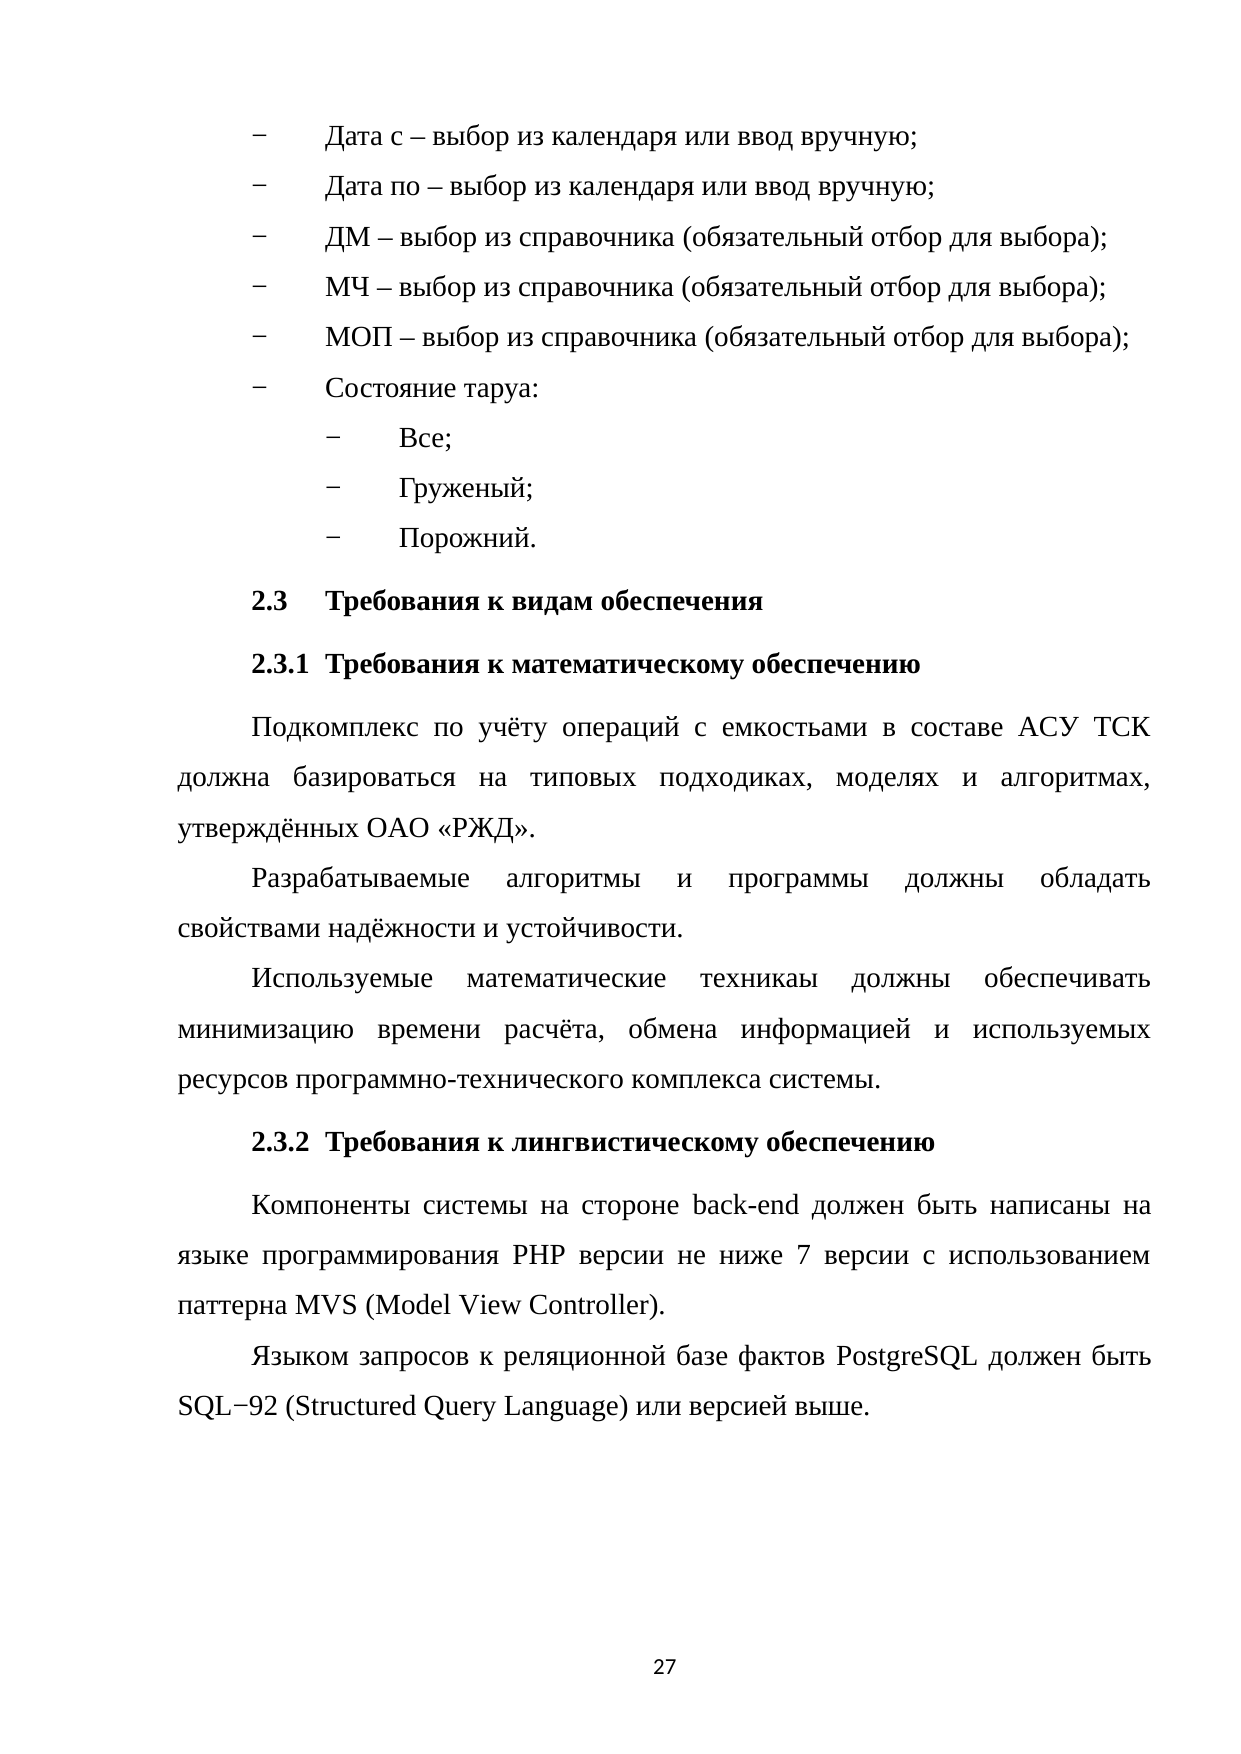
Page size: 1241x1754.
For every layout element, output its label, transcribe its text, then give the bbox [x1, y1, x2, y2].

text − МОП – выбор из справочника (обязательный отбор для выбора); [177, 319, 1152, 353]
text − Все; [251, 420, 1152, 453]
text − МЧ – выбор из справочника (обязательный отбор для выбора); [177, 269, 1152, 303]
text − Состояние таруа: [177, 370, 1152, 403]
text Подкомплекс по учёту операций с емкостьами в составе АСУ ТСК должна базироваться на типовых подходиках, моделях и алгоритмах, утверждённых ОАО «РЖД». [177, 709, 1152, 843]
subtitle Требования к видам обеспечения [177, 583, 1152, 617]
text Разрабатываемые алгоритмы и программы должны обладать свойствами надёжности и устойчивости. [177, 860, 1152, 944]
subtitle Требования к лингвистическому обеспечению [177, 1124, 1152, 1158]
subtitle Требования к математическому обеспечению [177, 646, 1152, 680]
text − Груженый; [251, 470, 1152, 504]
text − Дата с – выбор из календаря или ввод вручную; [177, 118, 1152, 152]
text − Дата по – выбор из календаря или ввод вручную; [177, 168, 1152, 202]
text Используемые математические техникаы должны обеспечивать минимизацию времени расчёта, обмена информацией и используемых ресурсов программно-технического комплекса системы. [177, 961, 1152, 1095]
text Компоненты системы на стороне back-end должен быть написаны на языке программирования PHP версии не ниже 7 версии с использованием паттерна MVS (Model View Controller). [177, 1187, 1152, 1321]
text − ДМ – выбор из справочника (обязательный отбор для выбора); [177, 219, 1152, 252]
text − Порожний. [251, 521, 1152, 554]
text Языком запросов к реляционной базе фактов PostgreSQL должен быть SQL−92 (Structured Query Language) или версией выше. [177, 1338, 1152, 1422]
